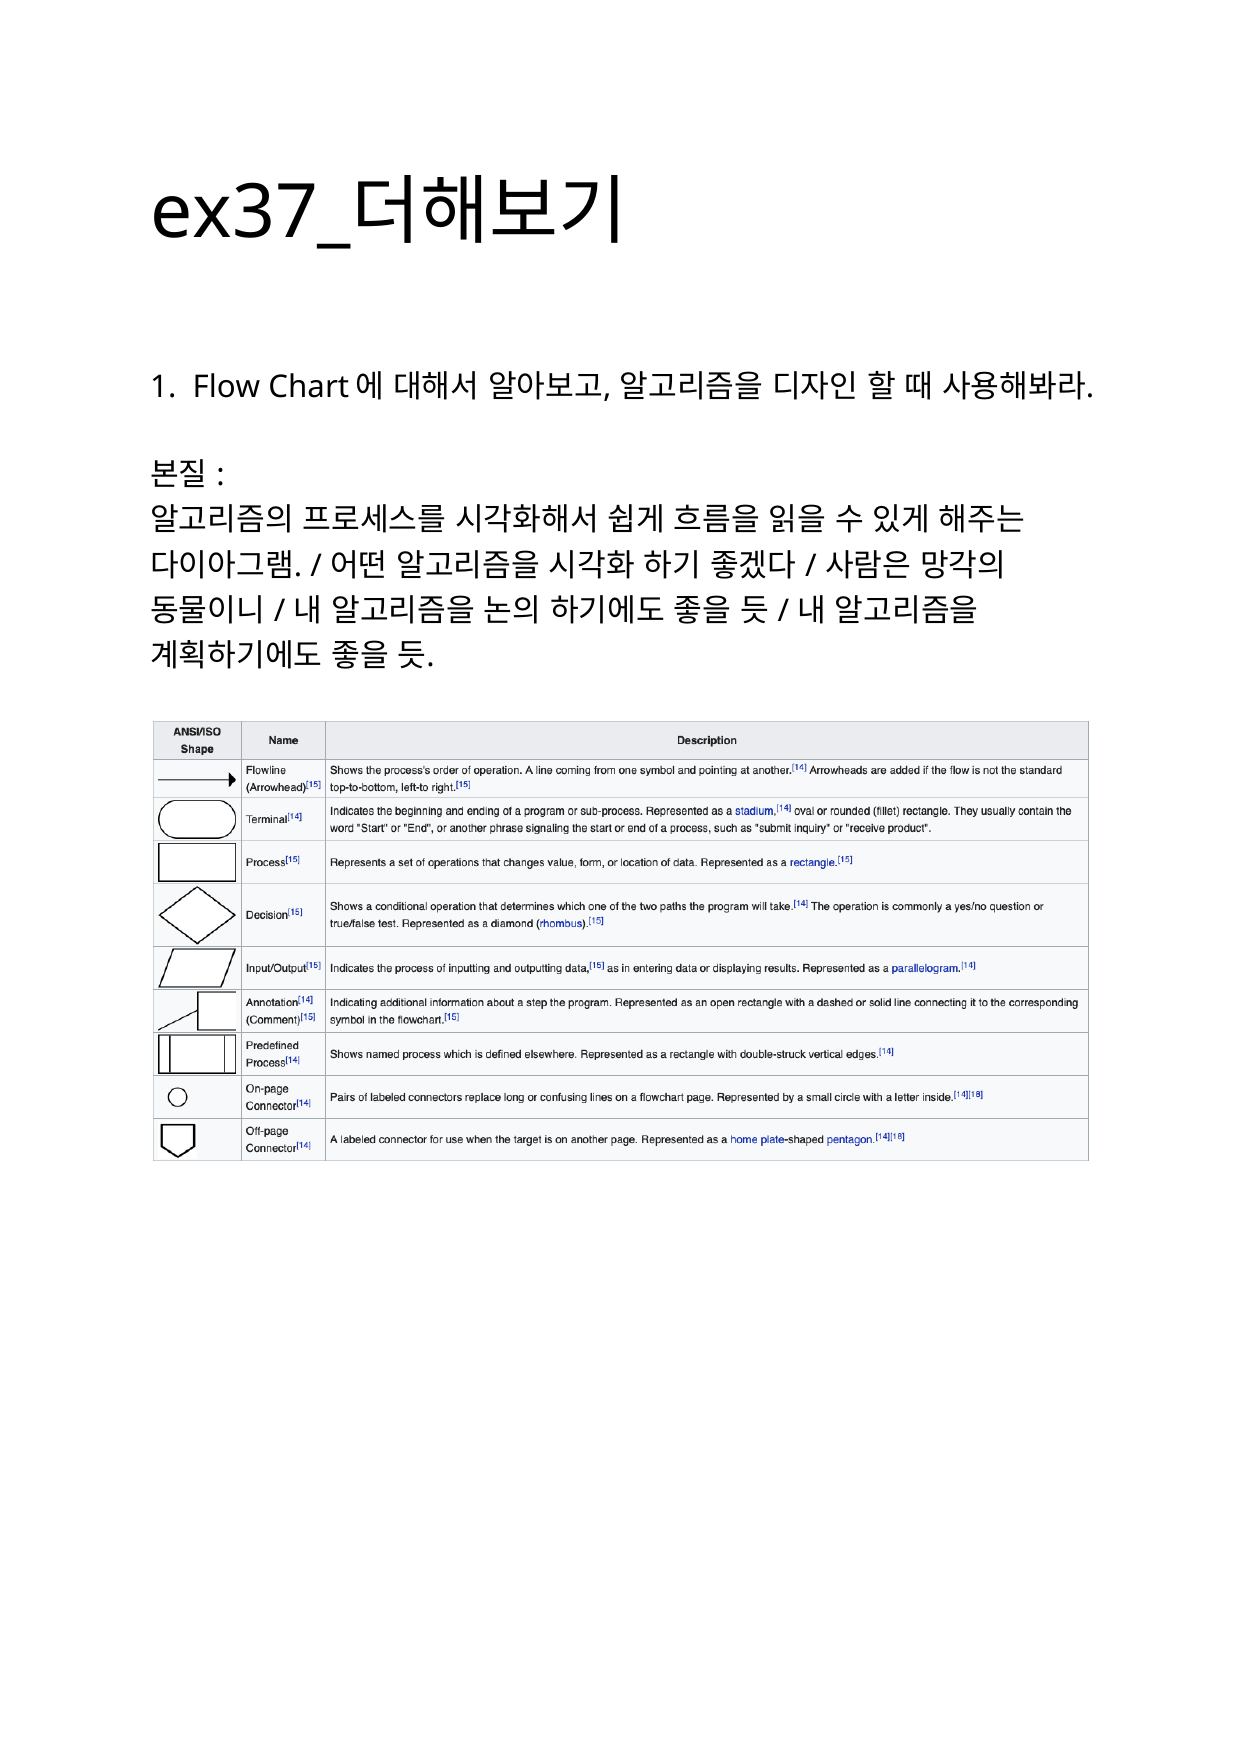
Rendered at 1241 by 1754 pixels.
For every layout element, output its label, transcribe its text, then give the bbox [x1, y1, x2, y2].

text 1. Flow Chart에 대해서 알아보고, 알고리즘을 디자인 할 때 사용해봐라. [150, 361, 1090, 407]
text ex37_더해보기 [150, 150, 1090, 259]
text 알고리즘의 프로세스를 시각화해서 쉽게 흐름을 읽을 수 있게 해주는 다이아그램. / 어떤 알고리즘을 시각화 하기 좋겠다 / 사람은 망각의 동물이니 / 내 알고리즘을 논의 하기에도 좋을 듯 / 내 알고리즘을 계획하기에도 좋을 듯. [150, 494, 1090, 676]
picture [150, 718, 1090, 1164]
text 본질 : [150, 449, 1090, 494]
